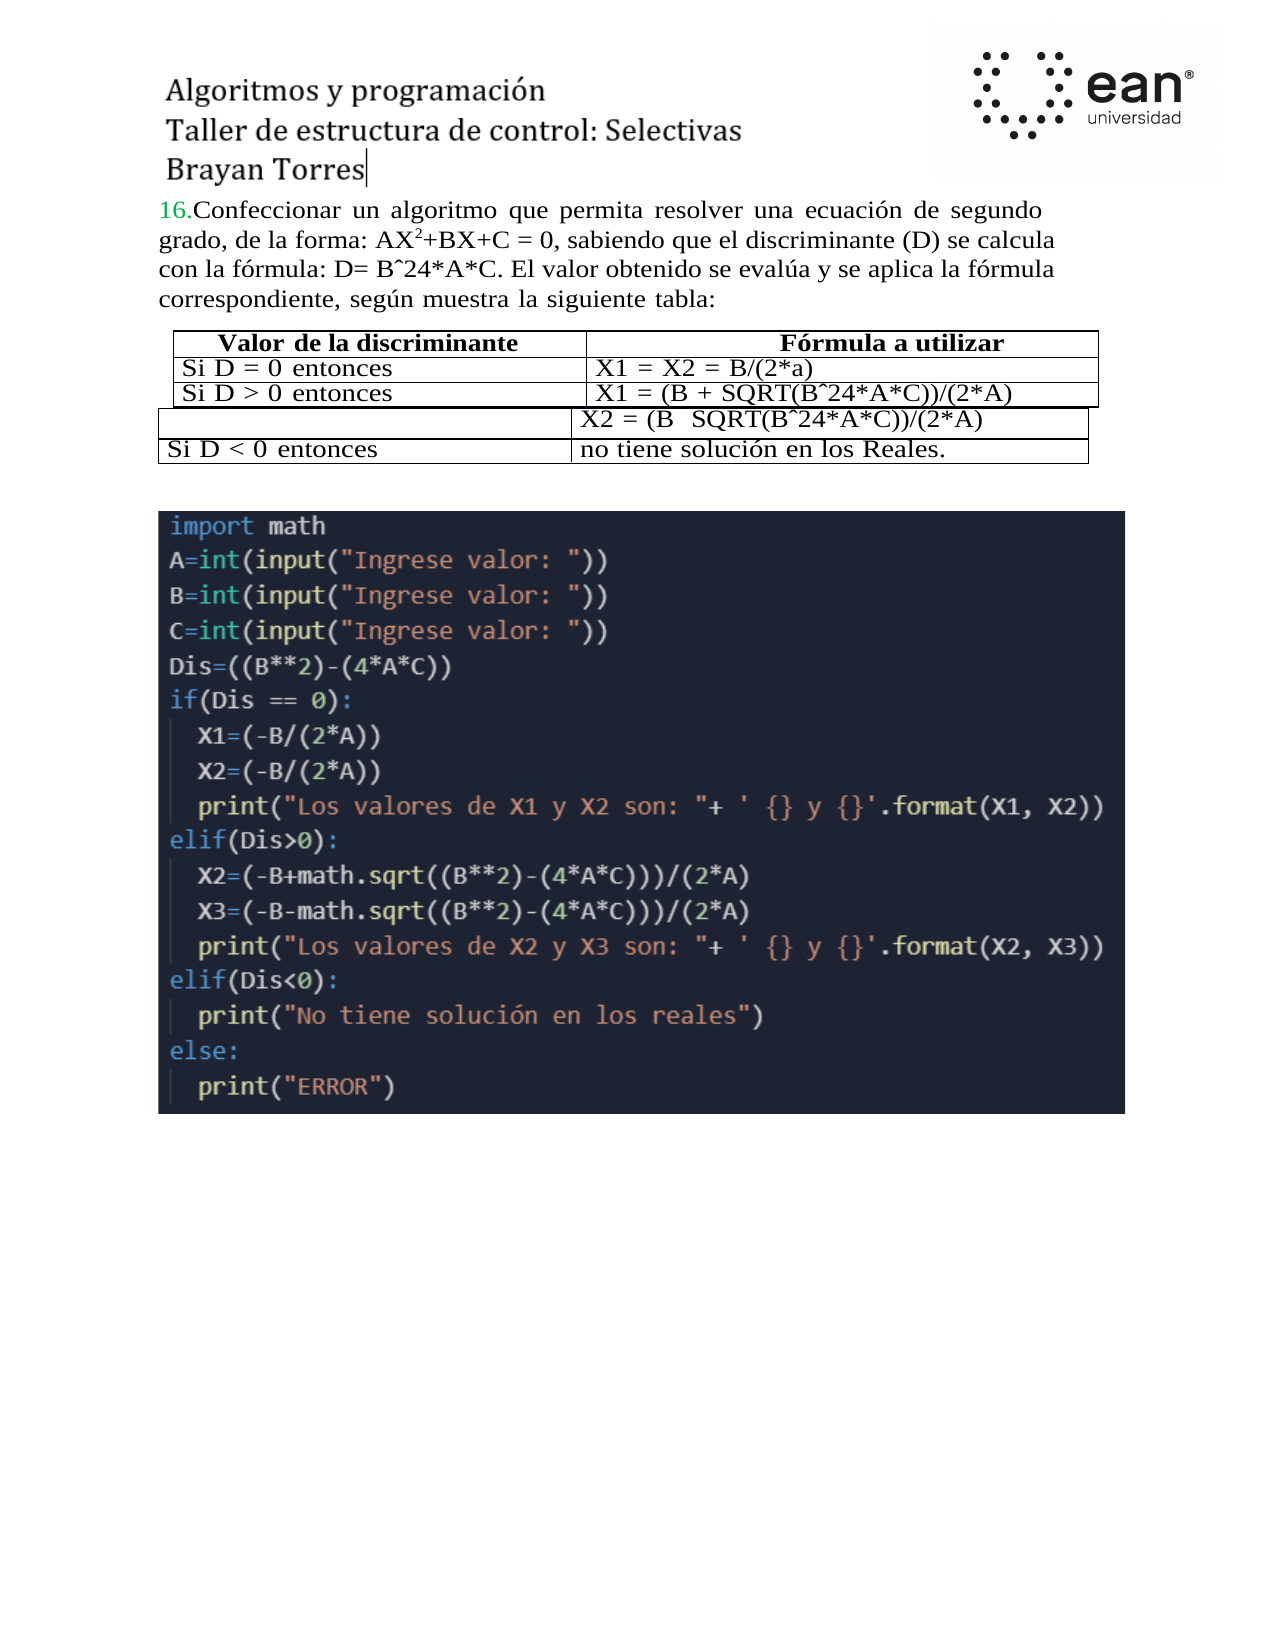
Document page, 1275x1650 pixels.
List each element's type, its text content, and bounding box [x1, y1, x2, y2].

text 16.Confeccionar un algoritmo que permita resolver una ecuación de segundo grado, de la forma: AX2+BX+C = 0, sabiendo que el discriminante (D) se calcula con la fórmula: D= Bˆ2­4*A*C. El valor obtenido se evalúa y se aplica la fórmula correspondiente, según muestra la siguiente tabla: [158, 195, 1098, 313]
table_header Valor de la discriminante [174, 332, 586, 357]
table_cell Si D < 0 entonces [159, 440, 571, 462]
picture [158, 511, 1125, 1114]
table_cell no tiene solución en los Reales. [572, 440, 1088, 462]
table_cell X1 = X2 = ­B/(2*a) [587, 358, 1098, 381]
table_header X2 = (­B ­ SQRT(Bˆ2­4*A*C))/(2*A) [572, 409, 1088, 438]
table_cell Si D = 0 entonces [174, 358, 586, 381]
table_cell X1 = (­B + SQRT(Bˆ2­4*A*C))/(2*A) [587, 383, 1098, 406]
table_header [159, 409, 571, 438]
picture [158, 73, 771, 196]
picture [932, 17, 1223, 181]
table_header Fórmula a utilizar [587, 332, 1098, 357]
table_cell Si D > 0 entonces [174, 383, 586, 406]
